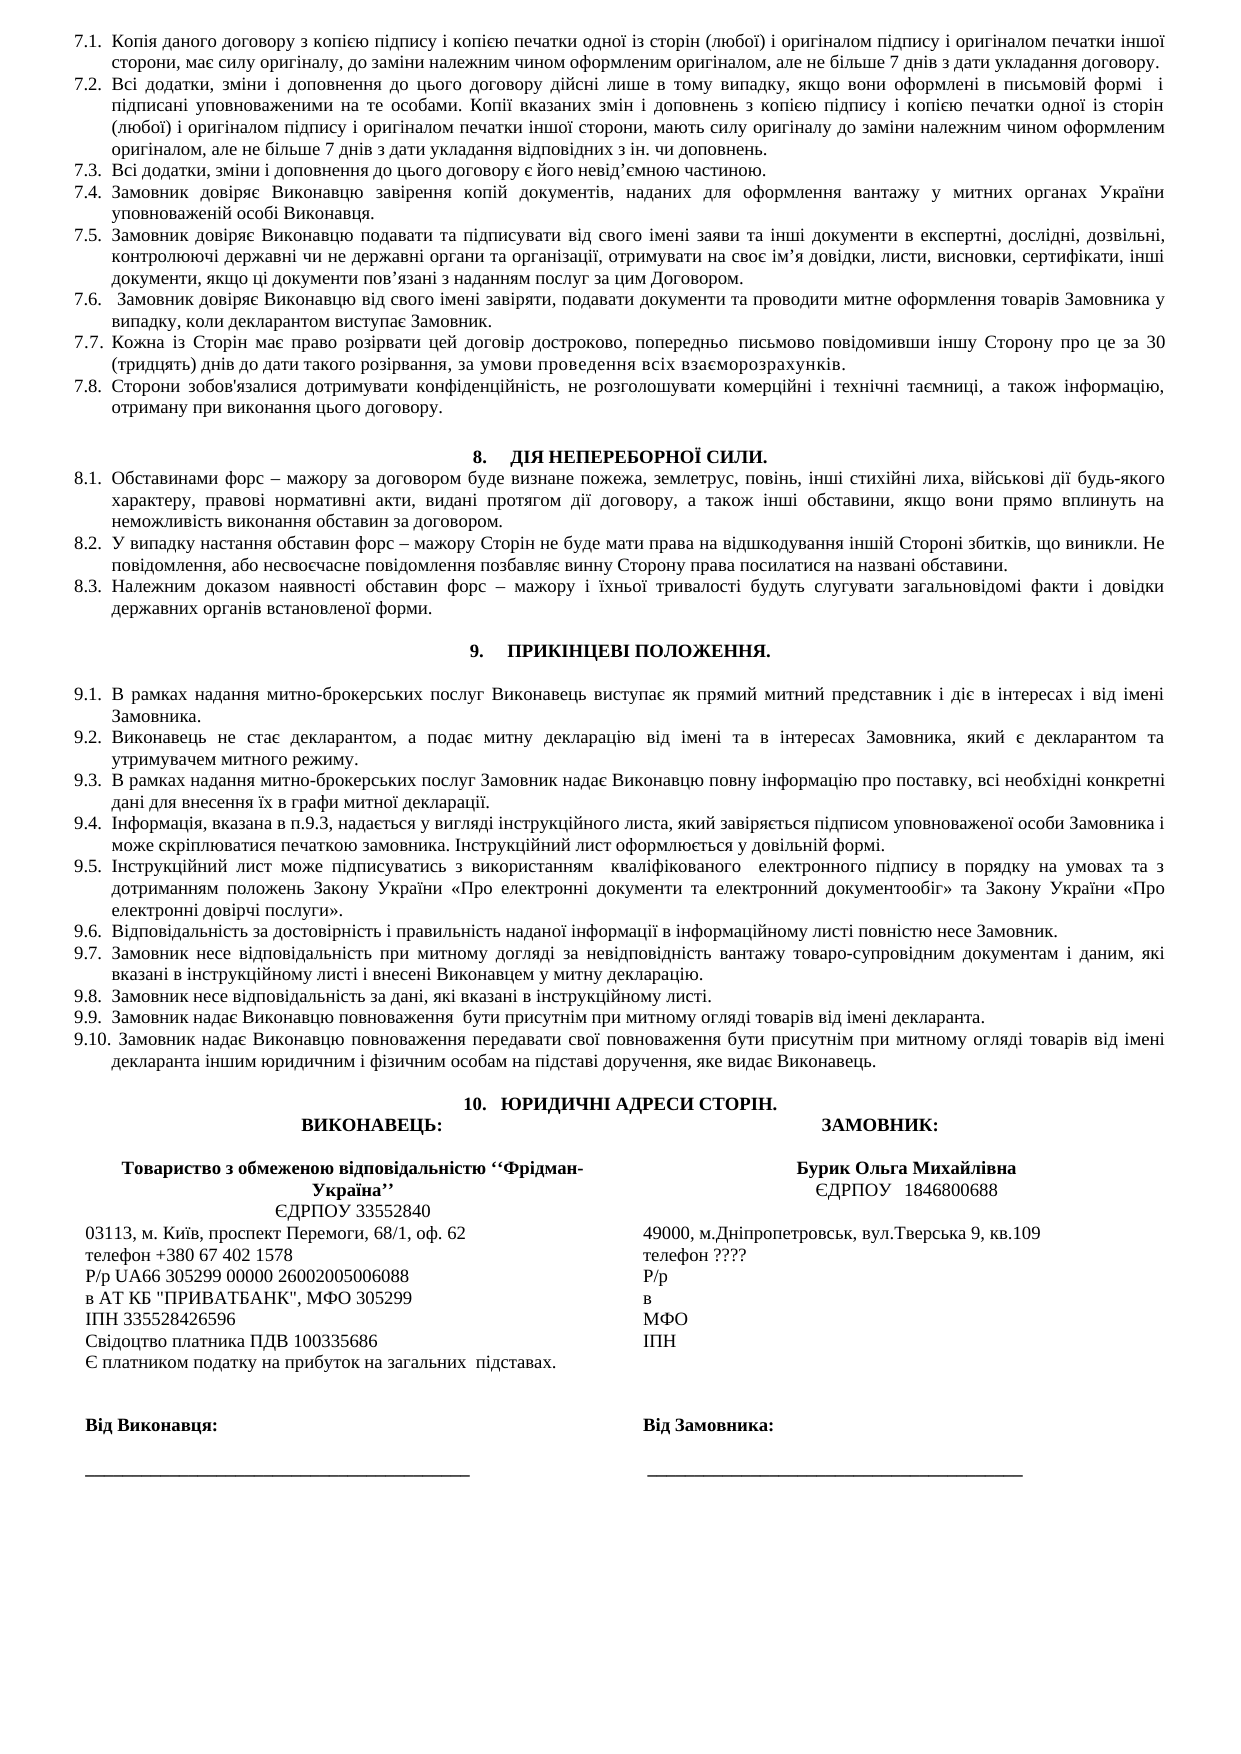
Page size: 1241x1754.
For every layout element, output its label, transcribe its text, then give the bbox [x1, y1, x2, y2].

list Відповідальність за достовірність і правильність наданої інформації в інформаційному листі повністю несе Замовник. [74, 920, 1167, 942]
table_cell Від Замовника: ________________________________________ [632, 1392, 1181, 1478]
list В рамках надання митно-брокерських послуг Замовник надає Виконавцю повну інформацію про поставку, всі необхідні конкретні дані для внесення їх в графи митної декларації. [74, 769, 1167, 812]
list Кожна із Сторін має право розірвати цей договір достроково, попередньо письмово повідомивши іншу Сторону про це за 30 (тридцять) днів до дати такого розірвання, за умови проведення всіх взаєморозрахунків. [74, 331, 1167, 374]
list В рамках надання митно-брокерських послуг Виконавець виступає як прямий митний представник і діє в інтересах і від імені Замовника. [74, 683, 1167, 726]
list Виконавець не стає декларантом, а подає митну декларацію від імені та в інтересах Замовника, який є декларантом та утримувачем митного режиму. [74, 726, 1167, 769]
list ЮРИДИЧНІ АДРЕСИ СТОРІН. [74, 1093, 1167, 1114]
table_header Бурик Ольга Михайлівна ЄДРПОУ 1846800688 [632, 1157, 1181, 1222]
table_cell 03113, м. Київ, проспект Перемоги, 68/1, оф. 62 телефон +380 67 402 1578 Р/р UA66 305299 00000 26002005006088 в АТ КБ "ПРИВАТБАНК", МФО 305299 ІПН 335528426596 Свідоцтво платника ПДВ 100335686 Є платником податку на прибуток на загальних підставах. [74, 1222, 632, 1392]
list Замовник довіряє Виконавцю від свого імені завіряти, подавати документи та проводити митне оформлення товарів Замовника у випадку, коли декларантом виступає Замовник. [74, 288, 1167, 331]
list Обставинами форс – мажору за договором буде визнане пожежа, землетрус, повінь, інші стихійні лиха, військові дії будь-якого характеру, правові нормативні акти, видані протягом дії договору, а також інші обставини, якщо вони прямо вплинуть на неможливість виконання обставин за договором. [74, 467, 1167, 532]
list Інформація, вказана в п.9.3, надається у вигляді інструкційного листа, який завіряється підписом уповноваженої особи Замовника і може скріплюватися печаткою замовника. Інструкційний лист оформлюється у довільній формі. [74, 812, 1167, 855]
list Замовник довіряє Виконавцю подавати та підписувати від свого імені заяви та інші документи в експертні, дослідні, дозвільні, контролюючі державні чи не державні органи та організації, отримувати на своє ім’я довідки, листи, висновки, сертифікати, інші документи, якщо ці документи пов’язані з наданням послуг за цим Договором. [74, 224, 1167, 288]
list ДІЯ НЕПЕРЕБОРНОЇ СИЛИ. [74, 446, 1167, 467]
list Замовник несе відповідальність за дані, які вказані в інструкційному листі. [74, 985, 1167, 1006]
list Всі додатки, зміни і доповнення до цього договору дійсні лише в тому випадку, якщо вони оформлені в письмовій формі і підписані уповноваженими на те особами. Копії вказаних змін і доповнень з копією підпису і копією печатки одної із сторін (любої) і оригіналом підпису і оригіналом печатки іншої сторони, мають силу оригіналу до заміни належним чином оформленим оригіналом, але не більше 7 днів з дати укладання відповідних з ін. чи доповнень. [74, 73, 1167, 159]
table_cell Від Виконавця: _________________________________________ [74, 1392, 632, 1478]
table_header Товариство з обмеженою відповідальністю ‘‘Фрідман-Україна’’ ЄДРПОУ 33552840 [74, 1157, 632, 1222]
list Належним доказом наявності обставин форс – мажору і їхньої тривалості будуть слугувати загальновідомі факти і довідки державних органів встановленої форми. [74, 575, 1167, 618]
list Замовник надає Виконавцю повноваження бути присутнім при митному огляді товарів від імені декларанта. [74, 1006, 1167, 1028]
list ПРИКІНЦЕВІ ПОЛОЖЕННЯ. [74, 640, 1167, 661]
list Копія даного договору з копією підпису і копією печатки одної із сторін (любої) і оригіналом підпису і оригіналом печатки іншої сторони, має силу оригіналу, до заміни належним чином оформленим оригіналом, але не більше 7 днів з дати укладання договору. [74, 29, 1167, 73]
list У випадку настання обставин форс – мажору Сторін не буде мати права на відшкодування іншій Стороні збитків, що виникли. Не повідомлення, або несвоєчасне повідомлення позбавляє винну Сторону права посилатися на названі обставини. [74, 532, 1167, 575]
list Інструкційний лист може підписуватись з використанням кваліфікованого електронного підпису в порядку на умовах та з дотриманням положень Закону України «Про електронні документи та електронний документообіг» та Закону України «Про електронні довірчі послуги». [74, 855, 1167, 920]
list Всі додатки, зміни і доповнення до цього договору є його невід’ємною частиною. [74, 159, 1167, 181]
text ВИКОНАВЕЦЬ: ЗАМОВНИК: [74, 1114, 1167, 1136]
table_cell 49000, м.Дніпропетровськ, вул.Тверська 9, кв.109 телефон ???? Р/р в МФО IПН [632, 1222, 1181, 1392]
list Сторони зобов'язалися дотримувати конфіденційність, не розголошувати комерційні і технічні таємниці, а також інформацію, отриману при виконання цього договору. [74, 374, 1167, 418]
list Замовник довіряє Виконавцю завірення копій документів, наданих для оформлення вантажу у митних органах України уповноваженій особі Виконавця. [74, 181, 1167, 224]
list Замовник несе відповідальність при митному догляді за невідповідність вантажу товаро-супровідним документам і даним, які вказані в інструкційному листі і внесені Виконавцем у митну декларацію. [74, 942, 1167, 985]
list Замовник надає Виконавцю повноваження передавати свої повноваження бути присутнім при митному огляді товарів від імені декларанта іншим юридичним і фізичним особам на підставі доручення, яке видає Виконавець. [74, 1028, 1167, 1071]
